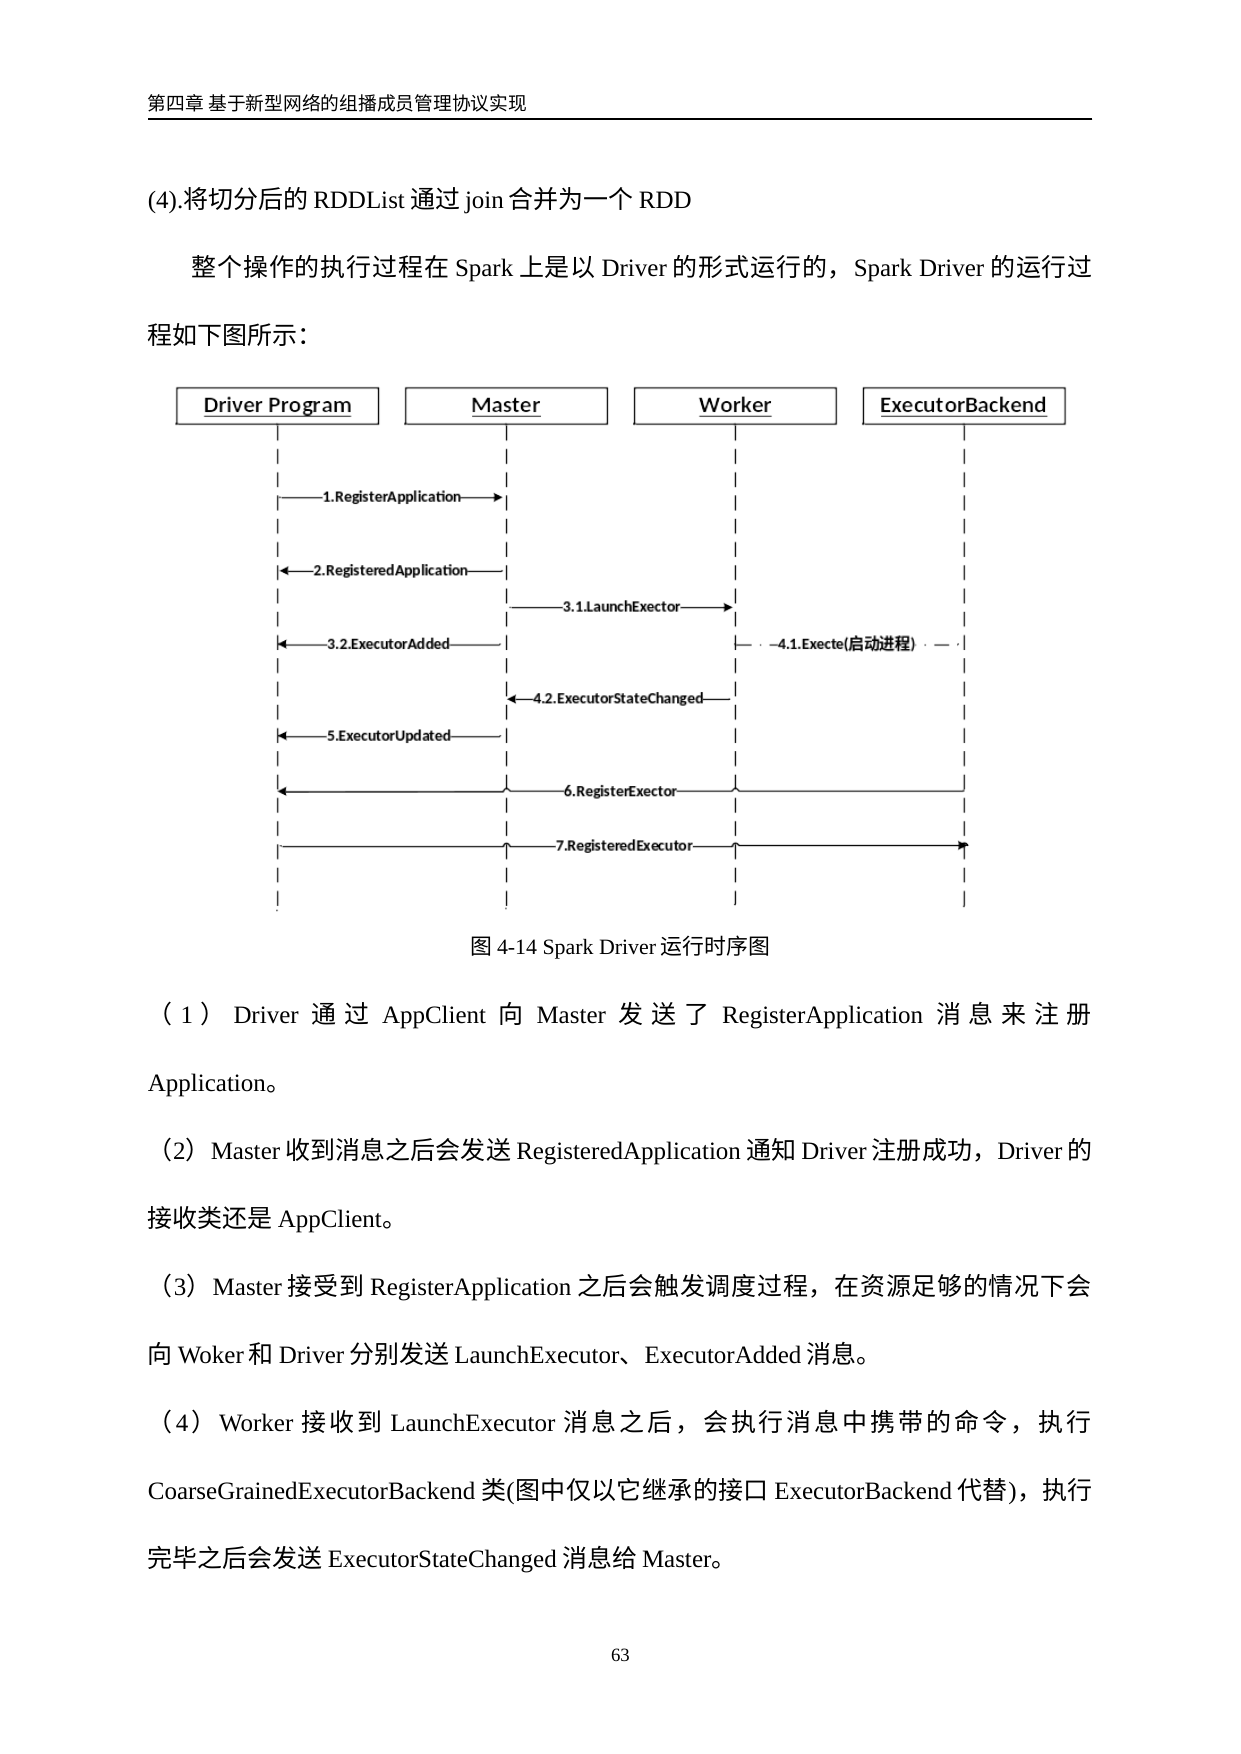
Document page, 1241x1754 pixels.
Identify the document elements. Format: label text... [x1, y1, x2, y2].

text （1）Driver通过AppClient向Master发送了RegisterApplication消息来注册Application。 [148, 979, 1092, 1115]
text （4）Worker接收到LaunchExecutor消息之后，会执行消息中携带的命令，执行CoarseGrainedExecutorBackend类(图中仅以它继承的接口ExecutorBackend代替)，执行完毕之后会发送ExecutorStateChanged消息给Master。 [148, 1386, 1092, 1590]
text (4).将切分后的RDDList通过join合并为一个RDD [148, 164, 1092, 232]
text （2）Master收到消息之后会发送RegisteredApplication通知Driver注册成功，Driver的接收类还是AppClient。 [148, 1115, 1092, 1251]
text 图4-14 Spark Driver运行时序图 [148, 928, 1092, 962]
text 整个操作的执行过程在Spark上是以Driver的形式运行的，Spark Driver的运行过程如下图所示： [148, 232, 1092, 368]
text （3）Master接受到RegisterApplication之后会触发调度过程，在资源足够的情况下会向Woker和Driver分别发送LaunchExecutor、ExecutorAdded消息。 [148, 1251, 1092, 1386]
